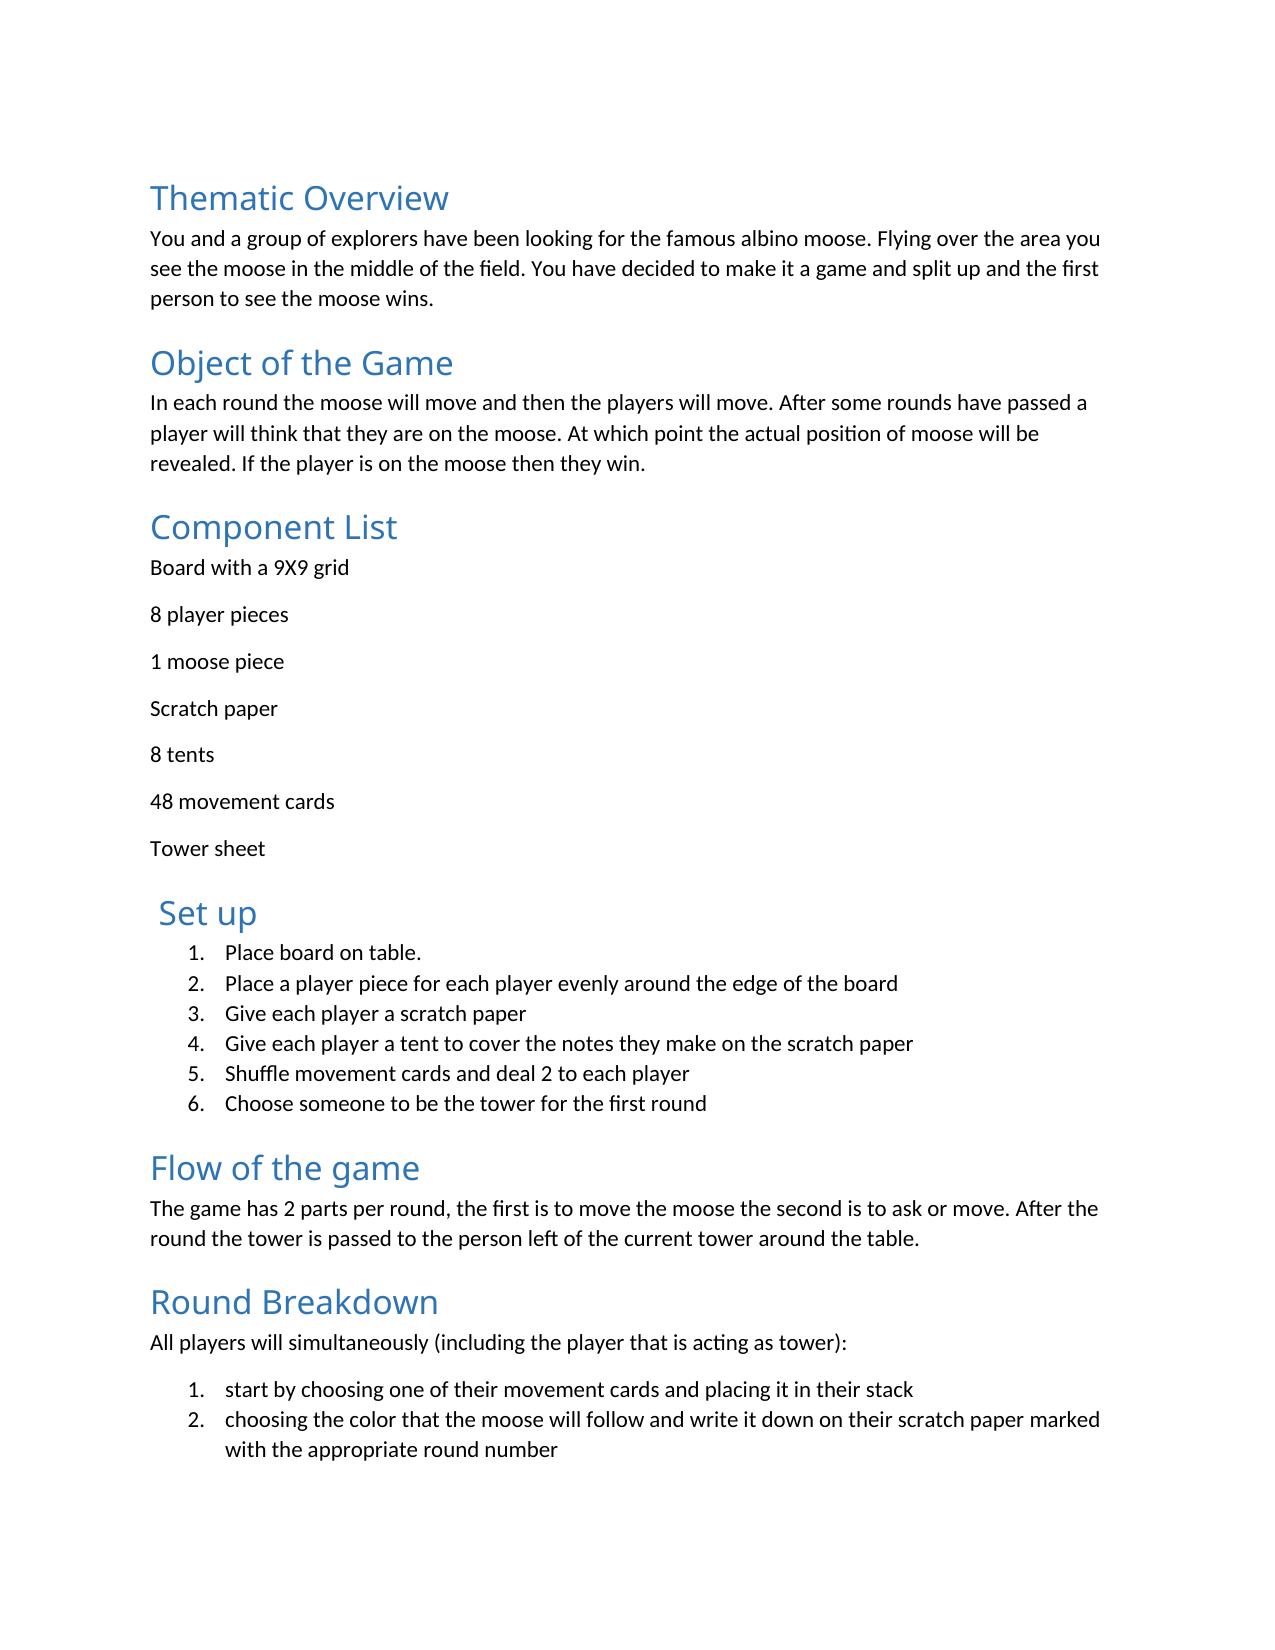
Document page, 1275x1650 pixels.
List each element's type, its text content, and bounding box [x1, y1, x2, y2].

text The game has 2 parts per round, the first is to move the moose the second is to ask or move. After the round the tower is passed to the person left of the current tower around the table. [150, 1194, 1125, 1252]
text 48 movement cards [150, 787, 1125, 816]
list start by choosing one of their movement cards and placing it in their stack [187, 1375, 1125, 1403]
subtitle Set up [150, 889, 1125, 935]
list Choose someone to be the tower for the first round [187, 1089, 1125, 1118]
text 8 tents [150, 741, 1125, 769]
text Board with a 9X9 grid [150, 553, 1125, 581]
text In each round the moose will move and then the players will move. After some rounds have passed a player will think that they are on the moose. At which point the actual position of moose will be revealed. If the player is on the moose then they win. [150, 388, 1125, 477]
list Place board on table. [187, 938, 1125, 967]
list choosing the color that the moose will follow and write it down on their scratch paper marked with the appropriate round number [187, 1405, 1125, 1463]
text All players will simultaneously (including the player that is acting as tower): [150, 1328, 1125, 1356]
text 8 player pieces [150, 600, 1125, 628]
subtitle Thematic Overview [150, 175, 1125, 220]
list Give each player a scratch paper [187, 999, 1125, 1027]
list Give each player a tent to cover the notes they make on the scratch paper [187, 1029, 1125, 1057]
list Place a player piece for each player evenly around the edge of the board [187, 969, 1125, 997]
subtitle Component List [150, 504, 1125, 549]
text 1 moose piece [150, 647, 1125, 675]
subtitle Flow of the game [150, 1145, 1125, 1190]
text Tower sheet [150, 834, 1125, 862]
subtitle Object of the Game [150, 339, 1125, 385]
text You and a group of explorers have been looking for the famous albino moose. Flying over the area you see the moose in the middle of the field. You have decided to make it a game and split up and the first person to see the moose wins. [150, 224, 1125, 312]
list Shuffle movement cards and deal 2 to each player [187, 1059, 1125, 1087]
text Scratch paper [150, 694, 1125, 722]
subtitle Round Breakdown [150, 1279, 1125, 1324]
